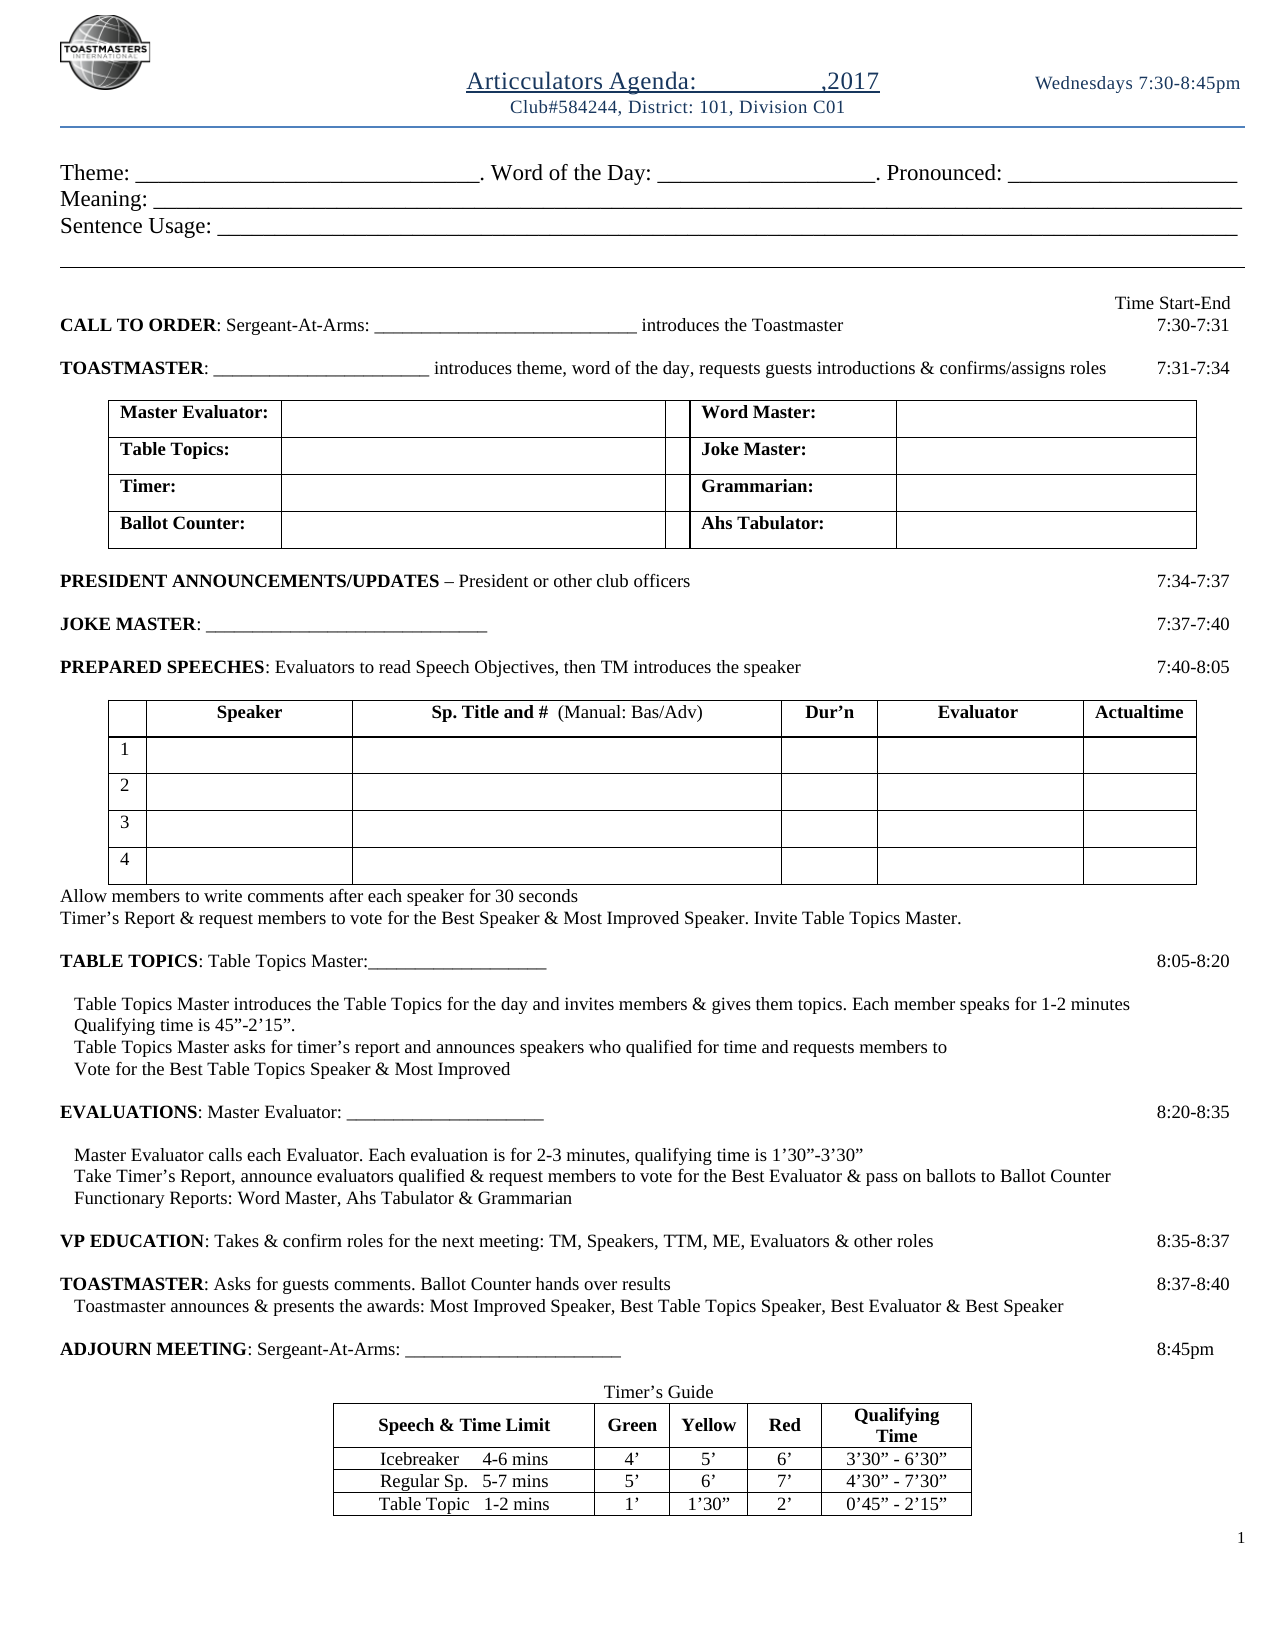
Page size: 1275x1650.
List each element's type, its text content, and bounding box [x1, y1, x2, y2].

table_cell [1084, 774, 1196, 810]
table_cell Ahs Tabulator: [691, 512, 896, 548]
table_cell [1084, 811, 1196, 847]
text Table Topics Master asks for timer’s report and announces speakers who qualified for time and requests members to [60, 1036, 1245, 1057]
table_cell [666, 512, 689, 548]
table_header [109, 701, 146, 736]
table_cell 4 [109, 848, 146, 884]
text Vote for the Best Table Topics Speaker & Most Improved [60, 1057, 1245, 1079]
table_cell 1’ [595, 1493, 669, 1514]
text CALL TO ORDER: Sergeant-At-Arms: ____________________________ introduces the Toastmaster 7:30-7:31 [60, 314, 1245, 335]
table_cell Joke Master: [691, 438, 896, 474]
table_cell Table Topics: [109, 438, 281, 474]
table_cell Table Topic 1-2 mins [334, 1493, 594, 1514]
table_cell [1084, 738, 1196, 773]
text Table Topics Master introduces the Table Topics for the day and invites members & gives them topics. Each member speaks for 1-2 minutes [60, 993, 1245, 1014]
table_header Speaker [147, 701, 352, 736]
text Take Timer’s Report, announce evaluators qualified & request members to vote for the Best Evaluator & pass on ballots to Ballot Counter [60, 1165, 1245, 1187]
table_header [666, 401, 689, 437]
table_cell 3’30” - 6’30” [822, 1448, 971, 1469]
text Meaning: _______________________________________________________________________________________________ [60, 186, 1245, 212]
table_header Qualifying Time [822, 1404, 971, 1447]
table_cell [147, 848, 352, 884]
table_cell [147, 774, 352, 810]
table_header Green [595, 1404, 669, 1447]
text TOASTMASTER: _______________________ introduces theme, word of the day, requests guests introductions & confirms/assigns roles 7:31-7:34 [60, 357, 1245, 378]
text Timer’s Guide [60, 1381, 1245, 1402]
table_cell 4’30” - 7’30” [822, 1470, 971, 1492]
text Timer’s Report & request members to vote for the Best Speaker & Most Improved Speaker. Invite Table Topics Master. [60, 907, 1245, 928]
table_header Yellow [670, 1404, 747, 1447]
table_cell [897, 512, 1196, 548]
table_cell [147, 738, 352, 773]
table_cell [878, 848, 1083, 884]
text EVALUATIONS: Master Evaluator: _____________________ 8:20-8:35 [60, 1101, 1245, 1122]
text Qualifying time is 45”-2’15”. [60, 1014, 1245, 1036]
table_cell [353, 811, 781, 847]
table_cell 0’45” - 2’15” [822, 1493, 971, 1514]
table_cell [353, 848, 781, 884]
table_cell 7’ [748, 1470, 821, 1492]
table_cell [782, 738, 877, 773]
table_cell 1’30” [670, 1493, 747, 1514]
table_cell [897, 475, 1196, 511]
table_cell Ballot Counter: [109, 512, 281, 548]
table_cell [782, 811, 877, 847]
table_cell [353, 738, 781, 773]
text PREPARED SPEECHES: Evaluators to read Speech Objectives, then TM introduces the speaker 7:40-8:05 [60, 656, 1245, 678]
table_cell 4’ [595, 1448, 669, 1469]
text JOKE MASTER: ______________________________ 7:37-7:40 [60, 613, 1245, 635]
text Theme: ______________________________. Word of the Day: ___________________. Pronounced: ____________________ [60, 159, 1245, 186]
table_cell 3 [109, 811, 146, 847]
table_cell 5’ [595, 1470, 669, 1492]
table_cell [282, 512, 665, 548]
table_cell 5’ [670, 1448, 747, 1469]
table_cell [878, 811, 1083, 847]
table_cell [353, 774, 781, 810]
text Sentence Usage: _________________________________________________________________________________________ [60, 212, 1245, 238]
table_header Dur’n [782, 701, 877, 736]
table_cell [878, 774, 1083, 810]
text Master Evaluator calls each Evaluator. Each evaluation is for 2-3 minutes, qualifying time is 1’30”-3’30” [60, 1144, 1245, 1165]
table_cell [782, 848, 877, 884]
text TOASTMASTER: Asks for guests comments. Ballot Counter hands over results 8:37-8:40 [60, 1273, 1245, 1295]
table_header Sp. Title and # (Manual: Bas/Adv) [353, 701, 781, 736]
table_cell [282, 438, 665, 474]
table_cell [782, 774, 877, 810]
table_header Evaluator [878, 701, 1083, 736]
title Articculators Agenda: _________,2017 Wednesdays 7:30-8:45pm Club#584244, District: 101, Division C01 [60, 15, 1245, 126]
table_cell [666, 438, 689, 474]
table_cell 2 [109, 774, 146, 810]
text Toastmaster announces & presents the awards: Most Improved Speaker, Best Table Topics Speaker, Best Evaluator & Best Speaker [60, 1295, 1245, 1316]
table_header Master Evaluator: [109, 401, 281, 437]
table_cell [282, 475, 665, 511]
table_cell [878, 738, 1083, 773]
table_cell [897, 438, 1196, 474]
table_cell Regular Sp. 5-7 mins [334, 1470, 594, 1492]
table_header Speech & Time Limit [334, 1404, 594, 1447]
table_header Red [748, 1404, 821, 1447]
table_header [897, 401, 1196, 437]
text TABLE TOPICS: Table Topics Master:___________________ 8:05-8:20 [60, 950, 1245, 971]
table_cell 6’ [748, 1448, 821, 1469]
table_header [282, 401, 665, 437]
table_cell 6’ [670, 1470, 747, 1492]
text Time Start-End [60, 292, 1245, 314]
table_cell Grammarian: [691, 475, 896, 511]
text ADJOURN MEETING: Sergeant-At-Arms: _______________________ 8:45pm [60, 1338, 1245, 1359]
table_cell [147, 811, 352, 847]
text Allow members to write comments after each speaker for 30 seconds [60, 885, 1245, 907]
text Functionary Reports: Word Master, Ahs Tabulator & Grammarian [60, 1187, 1245, 1208]
table_cell Timer: [109, 475, 281, 511]
table_cell 1 [109, 738, 146, 773]
table_cell Icebreaker 4-6 mins [334, 1448, 594, 1469]
table_header Word Master: [691, 401, 896, 437]
table_cell 2’ [748, 1493, 821, 1514]
table_header Actualtime [1084, 701, 1196, 736]
text PRESIDENT ANNOUNCEMENTS/UPDATES – President or other club officers 7:34-7:37 [60, 570, 1245, 592]
text VP EDUCATION: Takes & confirm roles for the next meeting: TM, Speakers, TTM, ME, Evaluators & other roles 8:35-8:37 [60, 1230, 1245, 1252]
table_cell [1084, 848, 1196, 884]
picture [60, 15, 150, 90]
table_cell [666, 475, 689, 511]
